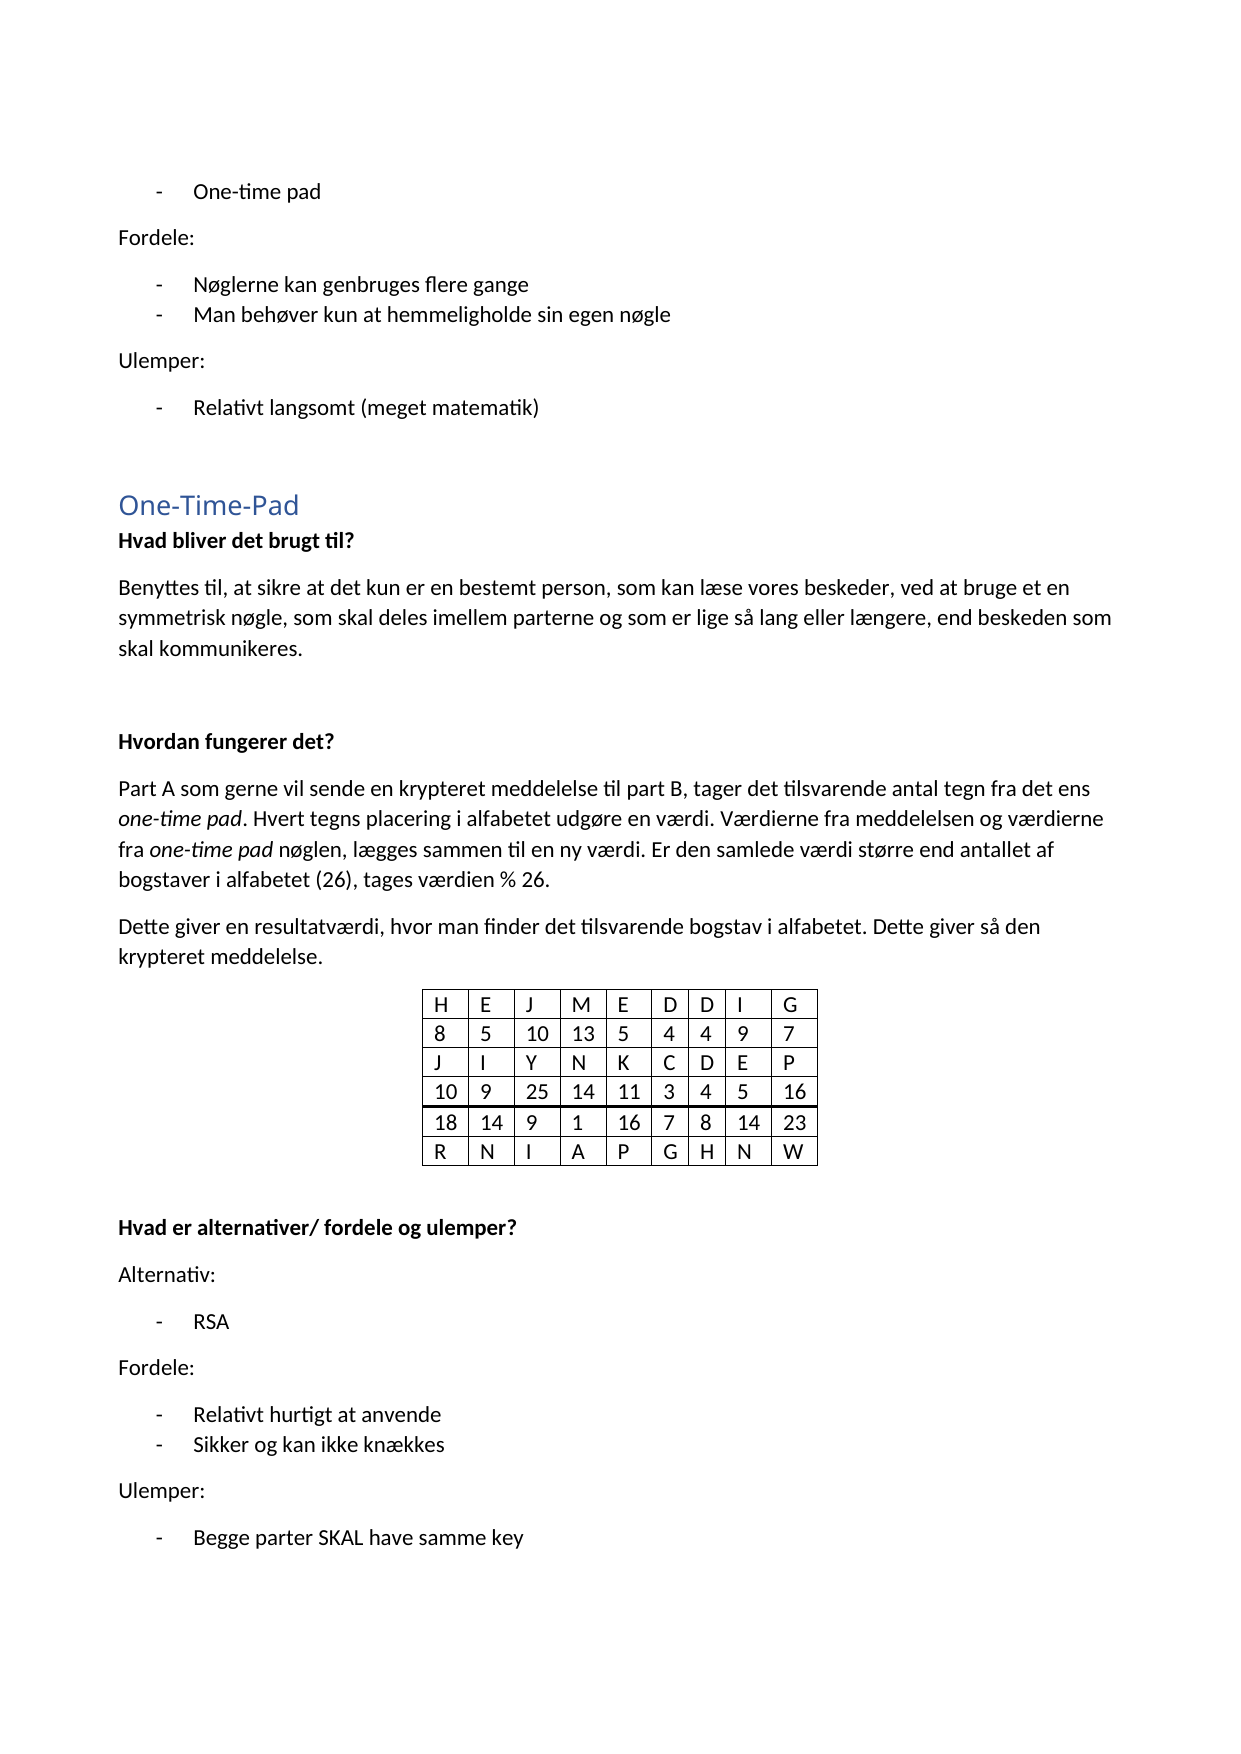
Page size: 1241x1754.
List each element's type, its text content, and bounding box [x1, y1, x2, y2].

table_cell G [652, 1137, 688, 1165]
table_cell 1 [561, 1108, 606, 1136]
table_cell K [607, 1048, 651, 1076]
list One-time pad [156, 177, 1122, 205]
table_cell 13 [561, 1019, 606, 1047]
text Part A som gerne vil sende en krypteret meddelelse til part B, tager det tilsvarende antal tegn fra det ens one-time pad. Hvert tegns placering i alfabetet udgøre en værdi. Værdierne fra meddelelsen og værdierne fra one-time pad nøglen, lægges sammen til en ny værdi. Er den samlede værdi større end antallet af bogstaver i alfabetet (26), tages værdien % 26. [118, 774, 1122, 893]
table_cell 9 [726, 1019, 771, 1047]
table_cell 4 [652, 1019, 688, 1047]
table_cell N [561, 1048, 606, 1076]
table_cell 23 [772, 1108, 817, 1136]
table_cell J [423, 1048, 468, 1076]
table_header H [423, 990, 468, 1018]
list Nøglerne kan genbruges flere gange [156, 270, 1122, 298]
table_header E [607, 990, 651, 1018]
text Fordele: [118, 223, 1122, 252]
table_cell C [652, 1048, 688, 1076]
table_cell 7 [772, 1019, 817, 1047]
table_cell Y [515, 1048, 560, 1076]
table_header D [689, 990, 725, 1018]
table_header M [561, 990, 606, 1018]
table_cell N [469, 1137, 514, 1165]
table_cell 9 [515, 1108, 560, 1136]
list Relativt langsomt (meget matematik) [156, 393, 1122, 421]
table_header E [469, 990, 514, 1018]
table_cell 8 [423, 1019, 468, 1047]
text Hvad bliver det brugt til? [118, 526, 1122, 554]
table_cell 7 [652, 1108, 688, 1136]
list Man behøver kun at hemmeligholde sin egen nøgle [156, 300, 1122, 328]
table_cell 5 [607, 1019, 651, 1047]
table_cell 10 [515, 1019, 560, 1047]
table_cell N [726, 1137, 771, 1165]
table_cell 4 [689, 1019, 725, 1047]
text Benyttes til, at sikre at det kun er en bestemt person, som kan læse vores beskeder, ved at bruge et en symmetrisk nøgle, som skal deles imellem parterne og som er lige så lang eller længere, end beskeden som skal kommunikeres. [118, 573, 1122, 662]
table_cell 14 [469, 1108, 514, 1136]
table_cell A [561, 1137, 606, 1165]
table_header I [726, 990, 771, 1018]
table_cell 5 [726, 1077, 771, 1105]
list Begge parter SKAL have samme key [156, 1523, 1122, 1551]
text Hvordan fungerer det? [118, 727, 1122, 755]
table_header D [652, 990, 688, 1018]
table_cell D [689, 1048, 725, 1076]
list Relativt hurtigt at anvende [156, 1400, 1122, 1428]
table_cell 16 [607, 1108, 651, 1136]
table_cell 14 [561, 1077, 606, 1105]
table_cell H [689, 1137, 725, 1165]
table_header J [515, 990, 560, 1018]
table_cell I [469, 1048, 514, 1076]
table_cell 8 [689, 1108, 725, 1136]
table_cell 25 [515, 1077, 560, 1105]
table_cell 11 [607, 1077, 651, 1105]
table_cell 3 [652, 1077, 688, 1105]
table_cell R [423, 1137, 468, 1165]
table_cell E [726, 1048, 771, 1076]
text Alternativ: [118, 1260, 1122, 1288]
table_cell 16 [772, 1077, 817, 1105]
list RSA [156, 1307, 1122, 1335]
table_cell 18 [423, 1108, 468, 1136]
table_cell 4 [689, 1077, 725, 1105]
list Sikker og kan ikke knækkes [156, 1430, 1122, 1458]
text Hvad er alternativer/ fordele og ulemper? [118, 1213, 1122, 1241]
table_cell P [607, 1137, 651, 1165]
text Ulemper: [118, 1476, 1122, 1504]
table_cell 10 [423, 1077, 468, 1105]
table_header G [772, 990, 817, 1018]
table_cell W [772, 1137, 817, 1165]
subtitle One-Time-Pad [118, 487, 1122, 523]
table_cell 5 [469, 1019, 514, 1047]
text Dette giver en resultatværdi, hvor man finder det tilsvarende bogstav i alfabetet. Dette giver så den krypteret meddelelse. [118, 912, 1122, 970]
table_cell 14 [726, 1108, 771, 1136]
table_cell I [515, 1137, 560, 1165]
text Fordele: [118, 1353, 1122, 1381]
table_cell P [772, 1048, 817, 1076]
text Ulemper: [118, 346, 1122, 374]
table_cell 9 [469, 1077, 514, 1105]
